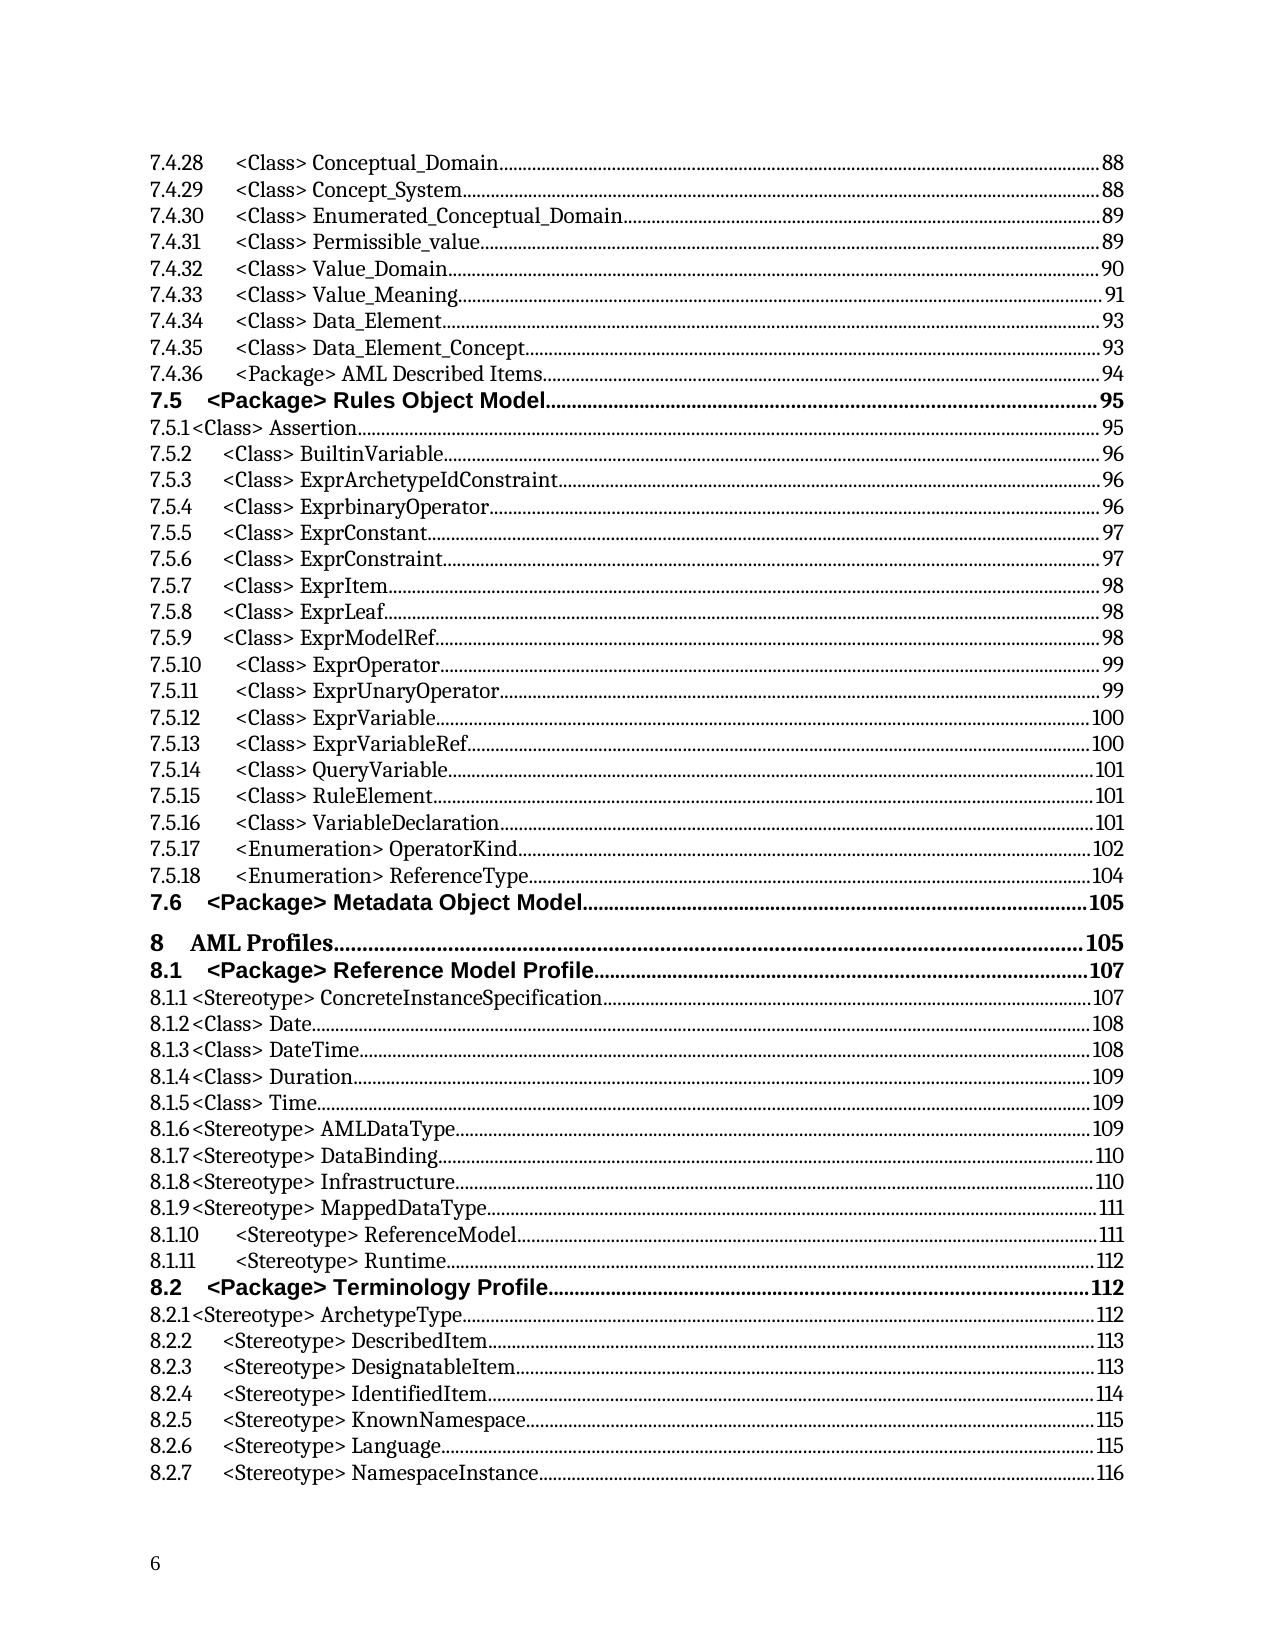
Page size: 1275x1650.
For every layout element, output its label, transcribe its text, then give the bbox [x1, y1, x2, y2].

text 7.5.9 <Class> ExprModelRef 98 [150, 625, 1125, 652]
text 7.5.6 <Class> ExprConstraint 97 [150, 546, 1125, 572]
text 7.5.7 <Class> ExprItem 98 [150, 572, 1125, 599]
text 7.4.29 <Class> Concept_System 88 [150, 176, 1125, 203]
text 8.1.6 <Stereotype> AMLDataType 109 [150, 1116, 1125, 1142]
text 8.2.2 <Stereotype> DescribedItem 113 [150, 1328, 1125, 1354]
text 8.1.2 <Class> Date 108 [150, 1011, 1125, 1037]
text 8.1.7 <Stereotype> DataBinding 110 [150, 1142, 1125, 1169]
text 8.2.3 <Stereotype> DesignatableItem 113 [150, 1354, 1125, 1381]
text 7.5 <Package> Rules Object Model 95 [150, 387, 1125, 414]
text 8.2 <Package> Terminology Profile 112 [150, 1274, 1125, 1301]
text 7.5.18 <Enumeration> ReferenceType 104 [150, 862, 1125, 889]
text 7.4.34 <Class> Data_Element 93 [150, 308, 1125, 334]
text 8.1.3 <Class> DateTime 108 [150, 1037, 1125, 1063]
text 8.2.4 <Stereotype> IdentifiedItem 114 [150, 1381, 1125, 1407]
text 7.5.2 <Class> BuiltinVariable 96 [150, 441, 1125, 467]
text 7.4.31 <Class> Permissible_value 89 [150, 229, 1125, 255]
text 7.5.12 <Class> ExprVariable 100 [150, 704, 1125, 731]
text 7.4.30 <Class> Enumerated_Conceptual_Domain 89 [150, 203, 1125, 229]
text 8.2.1 <Stereotype> ArchetypeType 112 [150, 1301, 1125, 1328]
text 7.4.36 <Package> AML Described Items 94 [150, 361, 1125, 387]
text 7.4.33 <Class> Value_Meaning 91 [150, 282, 1125, 308]
text 8.1.4 <Class> Duration 109 [150, 1063, 1125, 1090]
text 7.5.4 <Class> ExprbinaryOperator 96 [150, 493, 1125, 520]
text 8 AML Profiles 105 [150, 928, 1125, 957]
text 7.5.16 <Class> VariableDeclaration 101 [150, 810, 1125, 836]
text 7.5.14 <Class> QueryVariable 101 [150, 757, 1125, 783]
text 8.2.6 <Stereotype> Language 115 [150, 1433, 1125, 1459]
text 8.1.9 <Stereotype> MappedDataType 111 [150, 1195, 1125, 1222]
text 7.5.8 <Class> ExprLeaf 98 [150, 599, 1125, 625]
text 7.6 <Package> Metadata Object Model 105 [150, 889, 1125, 916]
text 7.5.13 <Class> ExprVariableRef 100 [150, 731, 1125, 757]
text 7.5.1 <Class> Assertion 95 [150, 414, 1125, 441]
text 7.5.10 <Class> ExprOperator 99 [150, 652, 1125, 678]
text 7.5.3 <Class> ExprArchetypeIdConstraint 96 [150, 467, 1125, 493]
text 8.1.8 <Stereotype> Infrastructure 110 [150, 1169, 1125, 1195]
text 8.1.11 <Stereotype> Runtime 112 [150, 1248, 1125, 1274]
text 7.5.5 <Class> ExprConstant 97 [150, 520, 1125, 546]
text 8.1.10 <Stereotype> ReferenceModel 111 [150, 1222, 1125, 1248]
text 7.5.17 <Enumeration> OperatorKind 102 [150, 836, 1125, 862]
text 8.2.5 <Stereotype> KnownNamespace 115 [150, 1407, 1125, 1433]
text 7.4.28 <Class> Conceptual_Domain 88 [150, 150, 1125, 176]
text 7.5.15 <Class> RuleElement 101 [150, 783, 1125, 810]
text 7.4.32 <Class> Value_Domain 90 [150, 255, 1125, 282]
text 8.2.7 <Stereotype> NamespaceInstance 116 [150, 1459, 1125, 1486]
text 8.1 <Package> Reference Model Profile 107 [150, 957, 1125, 984]
text 8.1.1 <Stereotype> ConcreteInstanceSpecification 107 [150, 984, 1125, 1011]
text 8.1.5 <Class> Time 109 [150, 1090, 1125, 1116]
text 7.5.11 <Class> ExprUnaryOperator 99 [150, 678, 1125, 704]
text 7.4.35 <Class> Data_Element_Concept 93 [150, 334, 1125, 361]
